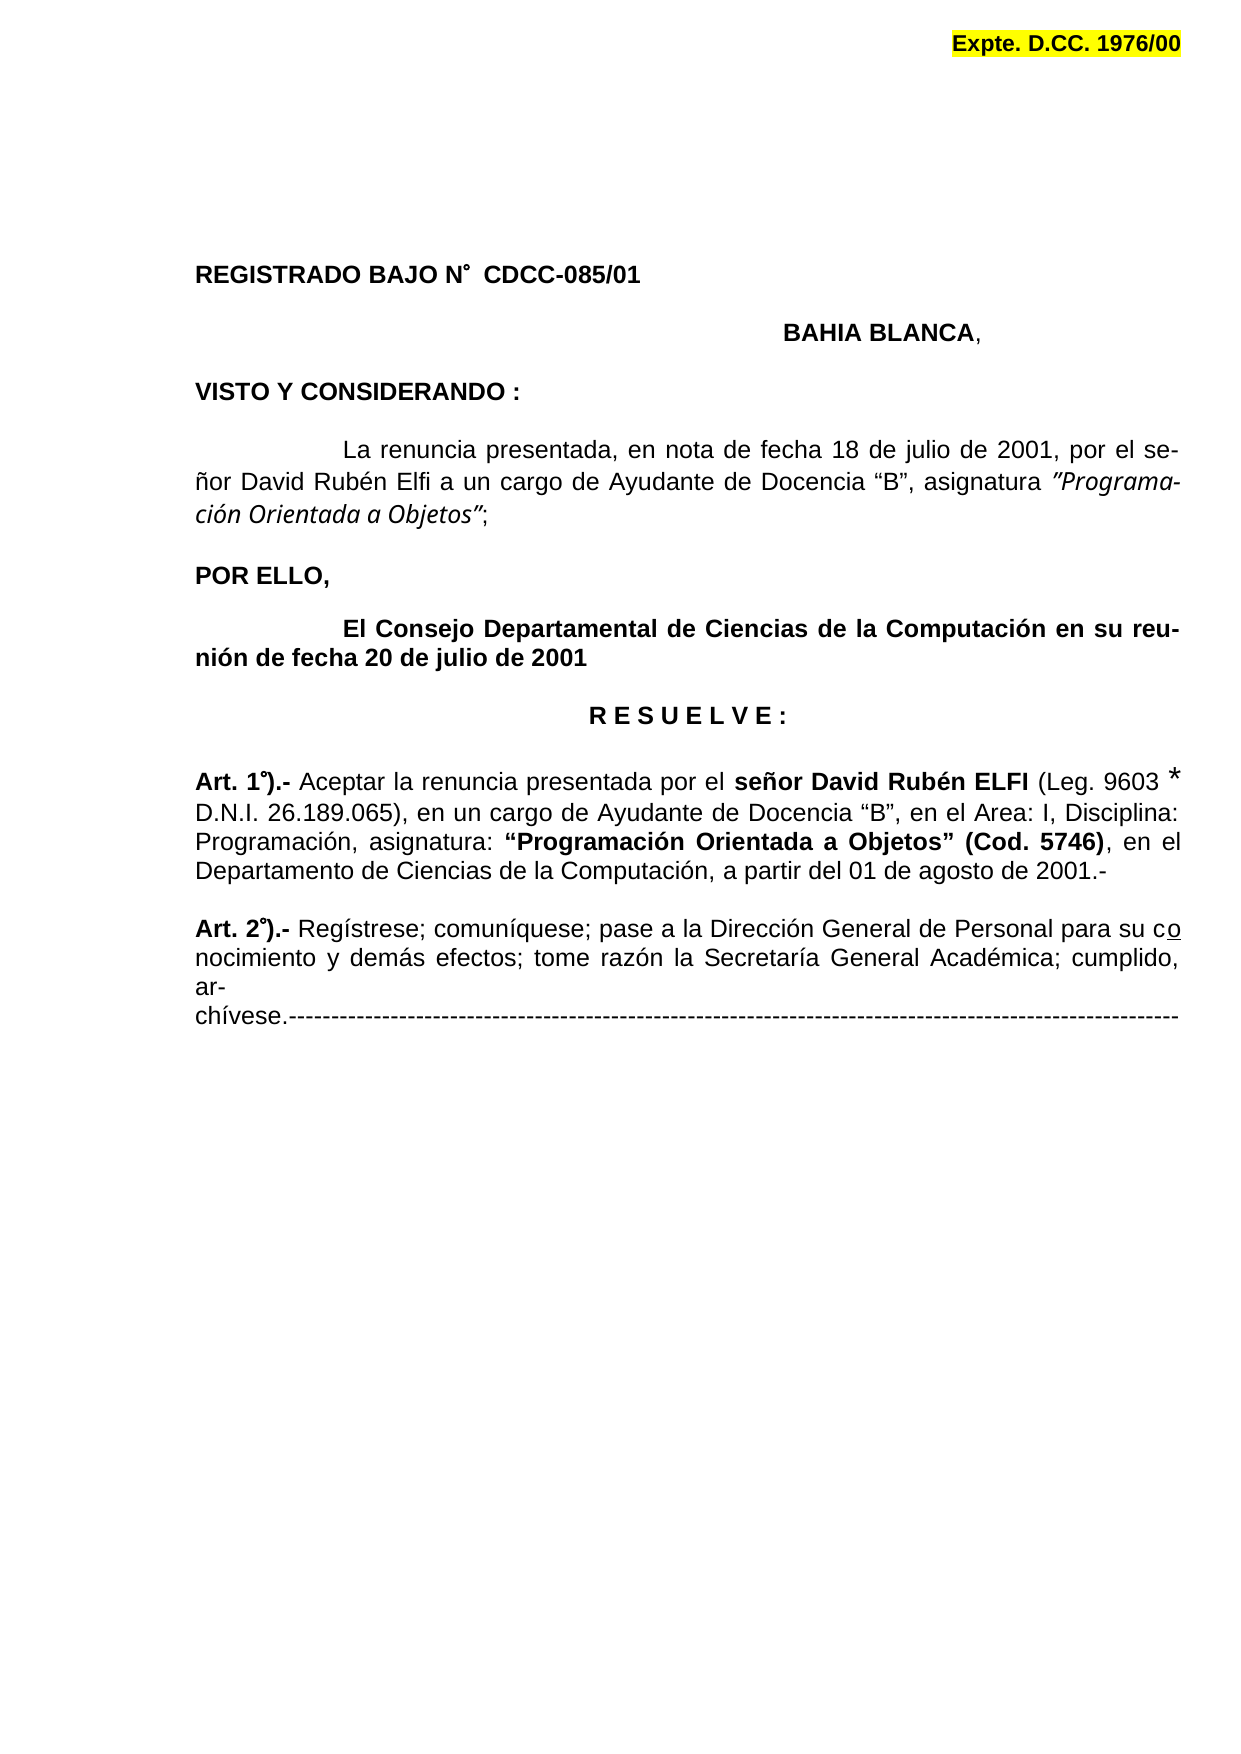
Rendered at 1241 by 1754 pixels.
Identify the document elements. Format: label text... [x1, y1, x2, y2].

text BAHIA BLANCA, [195, 318, 1181, 347]
text La renuncia presentada, en nota de fecha 18 de julio de 2001, por el se-ñor David Rubén Elfi a un cargo de Ayudante de Docencia “B”, asignatura ”Programa-ción Orientada a Objetos”; [195, 434, 1181, 531]
text POR ELLO, [195, 561, 1181, 589]
text VISTO Y CONSIDERANDO : [195, 376, 1181, 405]
text El Consejo Departamental de Ciencias de la Computación en su reu-nión de fecha 20 de julio de 2001 [195, 614, 1181, 672]
text Art. 1).- Aceptar la renuncia presentada por el señor David Rubén ELFI (Leg. 9603 * D.N.I. 26.189.065), en un cargo de Ayudante de Docencia “B”, en el Area: I, Disciplina: Programación, asignatura: “Programación Orientada a Objetos” (Cod. 5746), en el Departamento de Ciencias de la Computación, a partir del 01 de agosto de 2001.- [195, 759, 1181, 885]
text REGISTRADO BAJO N CDCC-085/01 [195, 260, 1181, 289]
text R E S U E L V E : [195, 701, 1181, 730]
text Art. 2).- Regístrese; comuníquese; pase a la Dirección General de Personal para su co nocimiento y demás efectos; tome razón la Secretaría General Académica; cumplido, ar-chívese.--------------------------------------------------------------------------------------------------------- [195, 914, 1181, 1030]
subtitle Expte. D.CC. 1976/00 [195, 29, 1181, 57]
